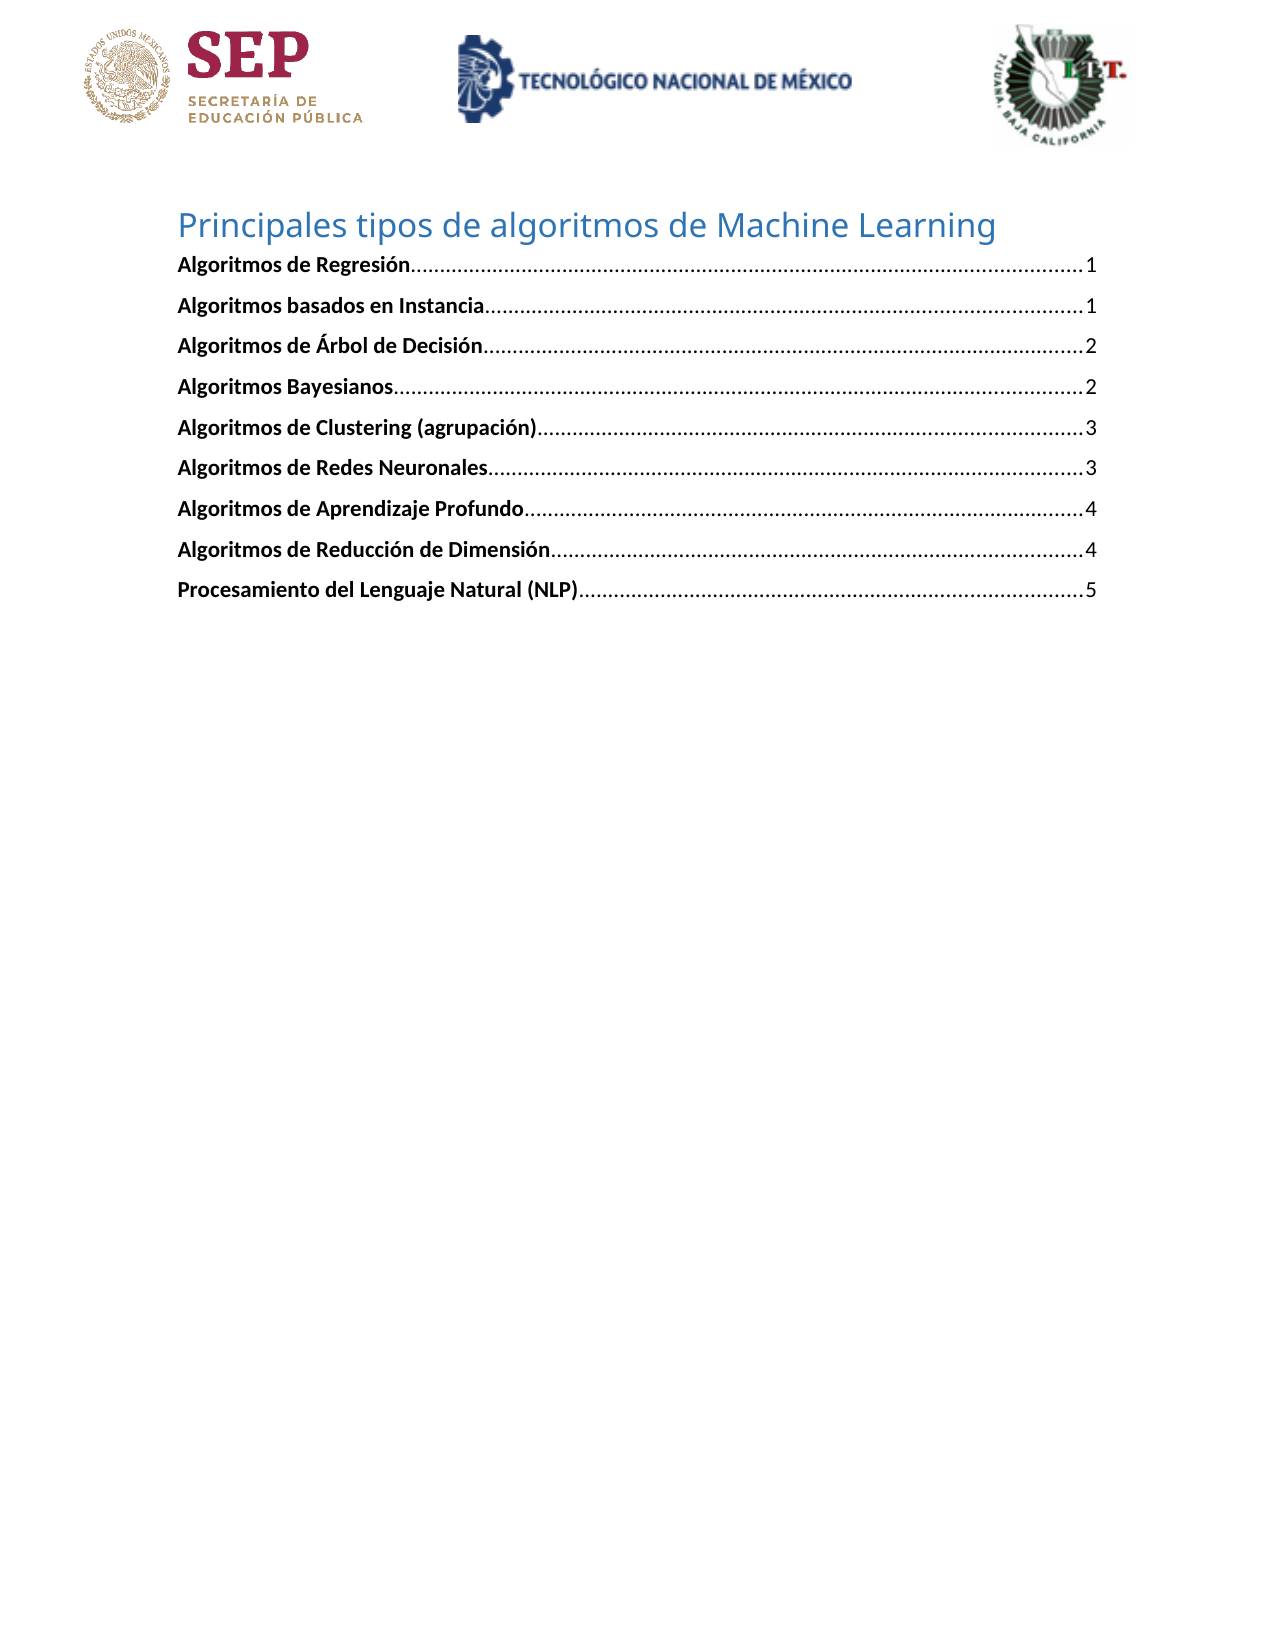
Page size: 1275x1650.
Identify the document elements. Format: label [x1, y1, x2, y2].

picture [458, 35, 852, 123]
picture [83, 29, 363, 123]
picture [993, 23, 1130, 147]
